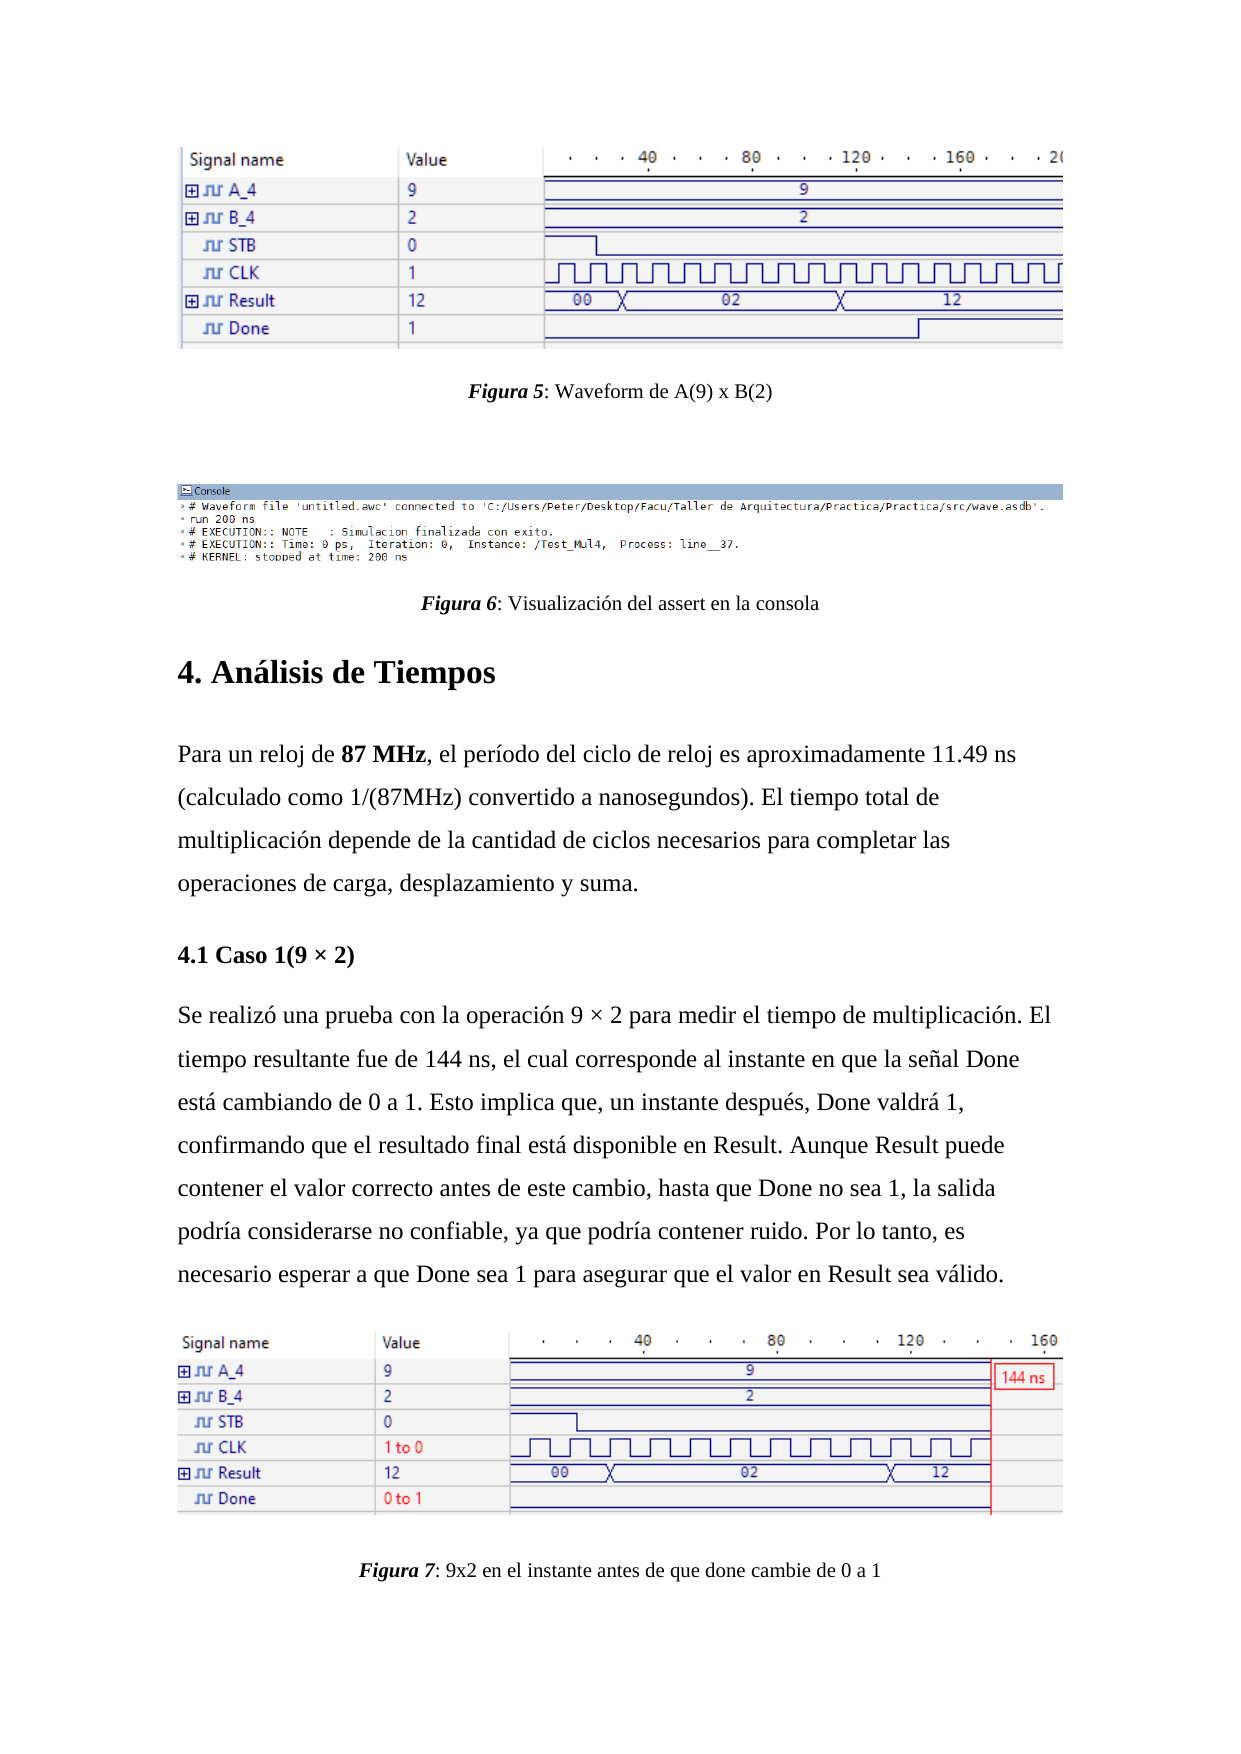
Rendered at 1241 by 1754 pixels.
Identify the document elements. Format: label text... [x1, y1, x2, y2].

picture [177, 147, 1063, 349]
text Se realizó una prueba con la operación 9 × 2 para medir el tiempo de multiplicación. El tiempo resultante fue de 144 ns, el cual corresponde al instante en que la señal Done está cambiando de 0 a 1. Esto implica que, un instante después, Done valdrá 1, confirmando que el resultado final está disponible en Result. Aunque Result puede contener el valor correcto antes de este cambio, hasta que Done no sea 1, la salida podría considerarse no confiable, ya que podría contener ruido. Por lo tanto, es necesario esperar a que Done sea 1 para asegurar que el valor en Result sea válido. [177, 1001, 1063, 1288]
picture [177, 484, 1063, 561]
text Figura 7: 9x2 en el instante antes de que done cambie de 0 a 1 [177, 1558, 1063, 1582]
picture [177, 1331, 1063, 1515]
text Para un reloj de 87 MHz, el período del ciclo de reloj es aproximadamente 11.49 ns (calculado como 1/(87MHz) convertido a nanosegundos). El tiempo total de multiplicación depende de la cantidad de ciclos necesarios para completar las operaciones de carga, desplazamiento y suma. [177, 739, 1063, 897]
subtitle 4. Análisis de Tiempos [177, 652, 1063, 690]
text Figura 6: Visualización del assert en la consola [177, 591, 1063, 615]
subtitle 4.1 Caso 1(9 × 2) [177, 940, 1063, 969]
text Figura 5: Waveform de A(9) x B(2) [177, 379, 1063, 403]
